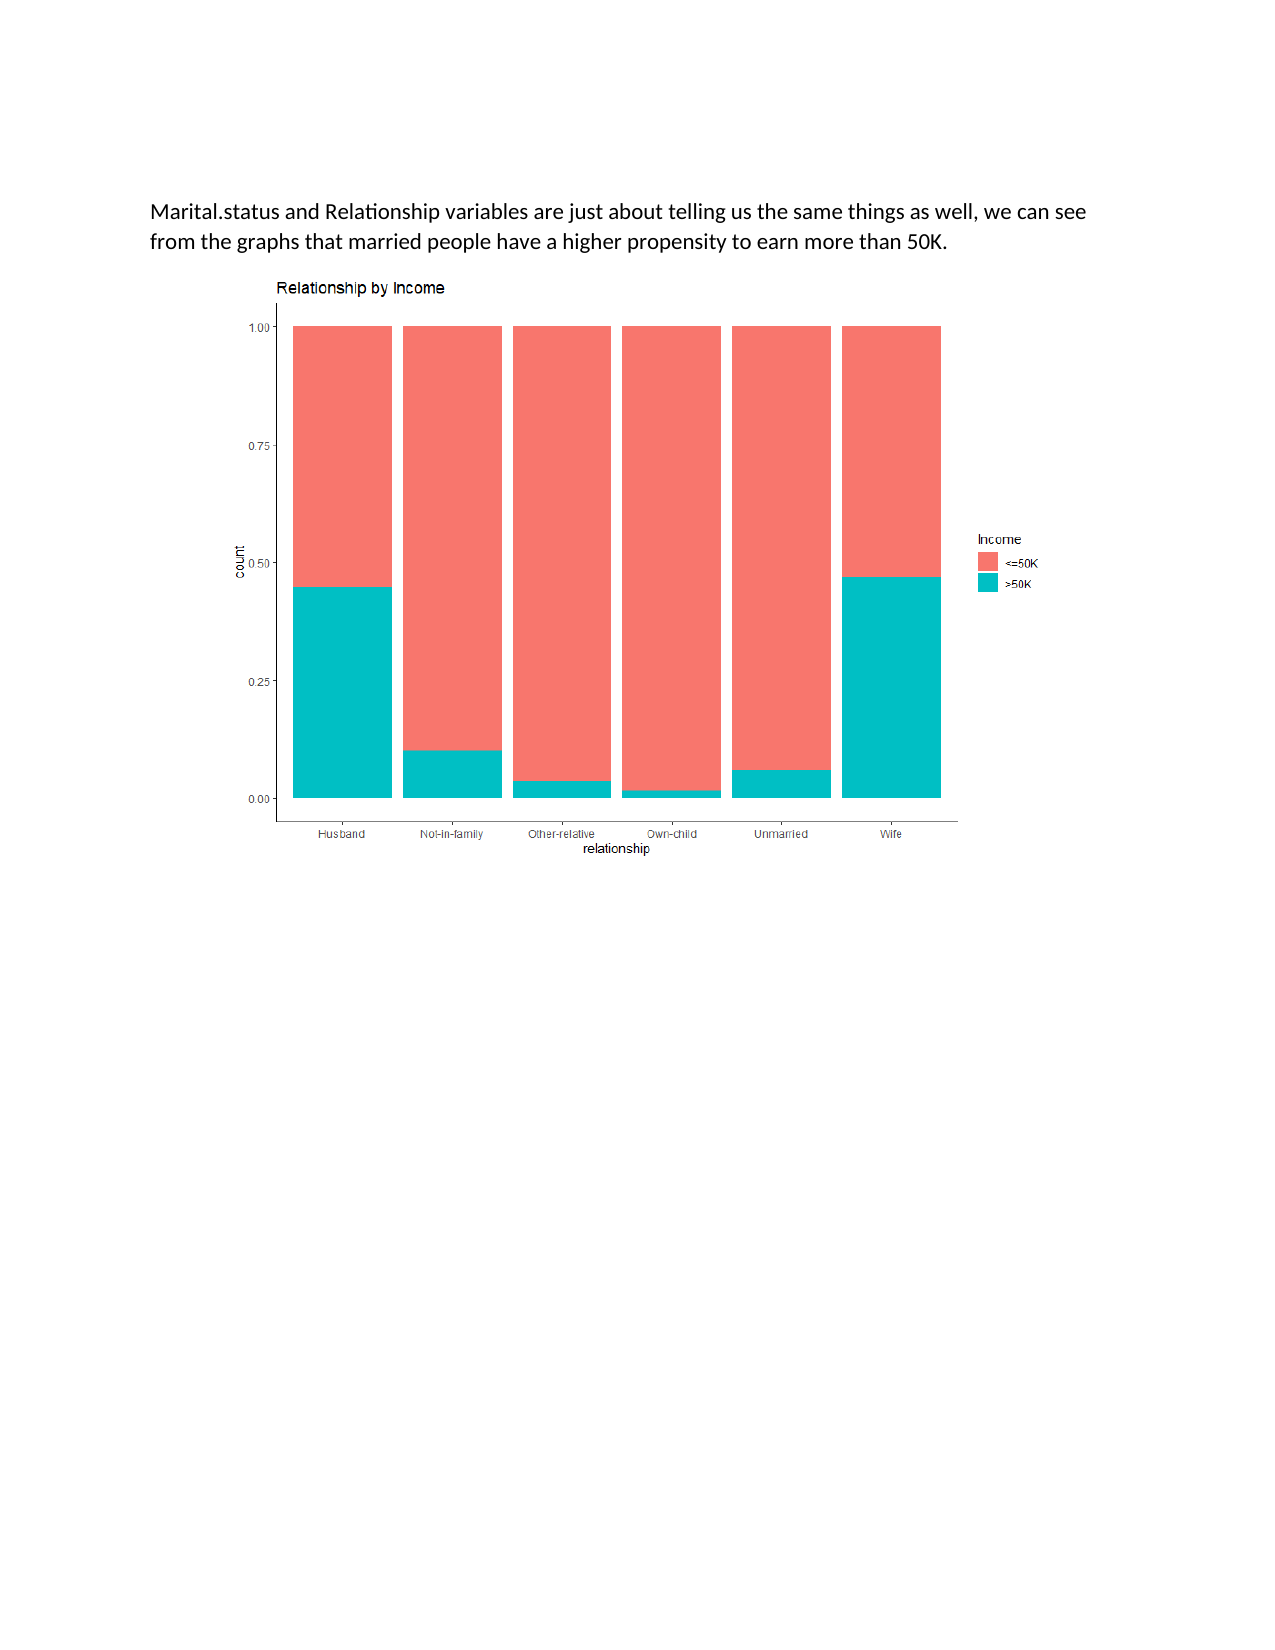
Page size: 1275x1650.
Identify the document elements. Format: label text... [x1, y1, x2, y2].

picture [225, 273, 1050, 862]
text Marital.status and Relationship variables are just about telling us the same things as well, we can see from the graphs that married people have a higher propensity to earn more than 50K. [150, 197, 1125, 255]
